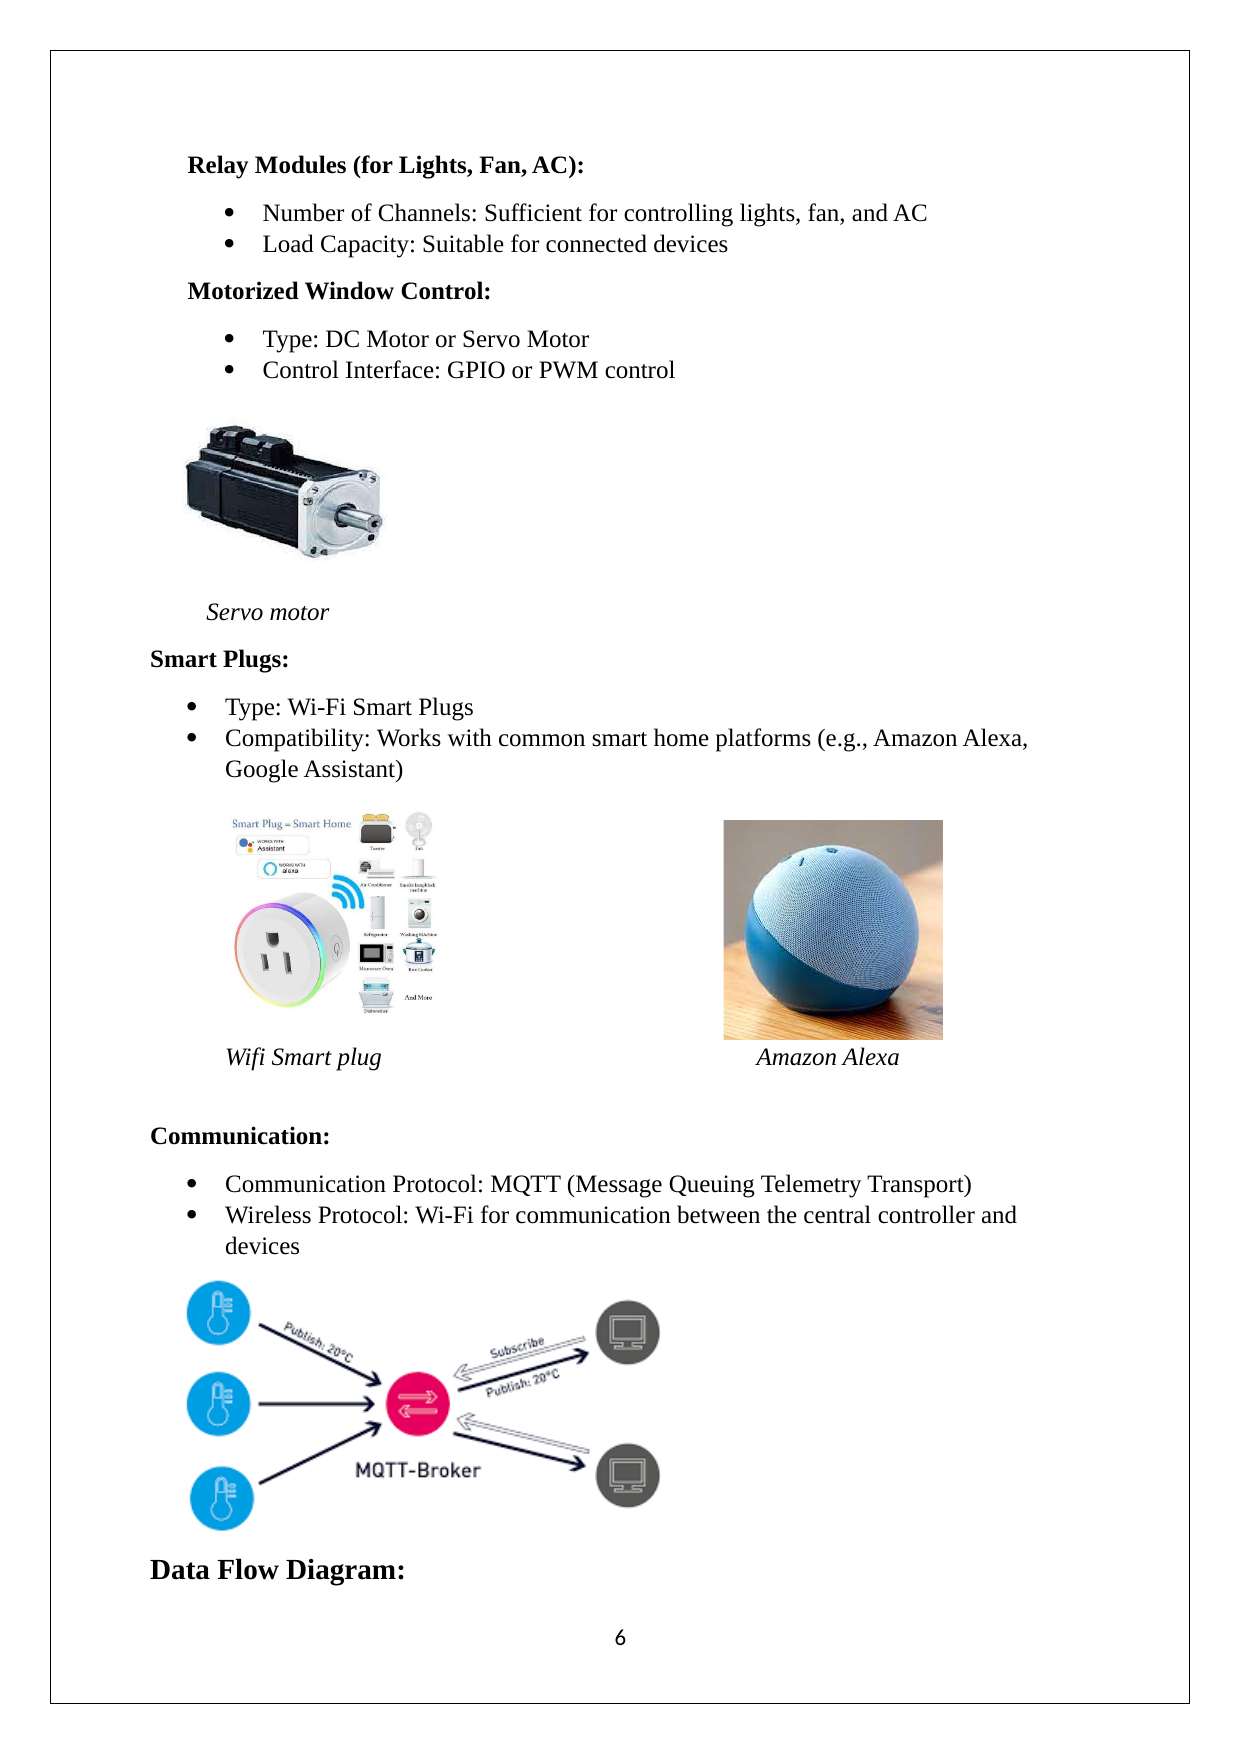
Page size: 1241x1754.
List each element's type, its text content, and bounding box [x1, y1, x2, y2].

picture [723, 820, 943, 1040]
text Relay Modules (for Lights, Fan, AC): [187, 150, 1090, 179]
list Wifi Smart plug Amazon Alexa [225, 1042, 1090, 1071]
list Type: Wi-Fi Smart Plugs [187, 692, 1090, 721]
text Data Flow Diagram: [150, 1552, 1090, 1586]
list Wireless Protocol: Wi-Fi for communication between the central controller and devices [187, 1200, 1090, 1259]
list Type: DC Motor or Servo Motor [225, 324, 1090, 353]
list Load Capacity: Suitable for connected devices [225, 229, 1090, 257]
list Compatibility: Works with common smart home platforms (e.g., Amazon Alexa, Google Assistant) [187, 723, 1090, 783]
picture [225, 785, 443, 1040]
picture [150, 402, 431, 578]
text Communication: [150, 1121, 1090, 1150]
list Number of Channels: Sufficient for controlling lights, fan, and AC [225, 198, 1090, 226]
text Servo motor [150, 597, 1090, 626]
text Smart Plugs: [150, 644, 1090, 673]
list Control Interface: GPIO or PWM control [225, 355, 1090, 384]
list Communication Protocol: MQTT (Message Queuing Telemetry Transport) [187, 1169, 1090, 1197]
text Motorized Window Control: [187, 276, 1090, 305]
picture [181, 1278, 666, 1534]
